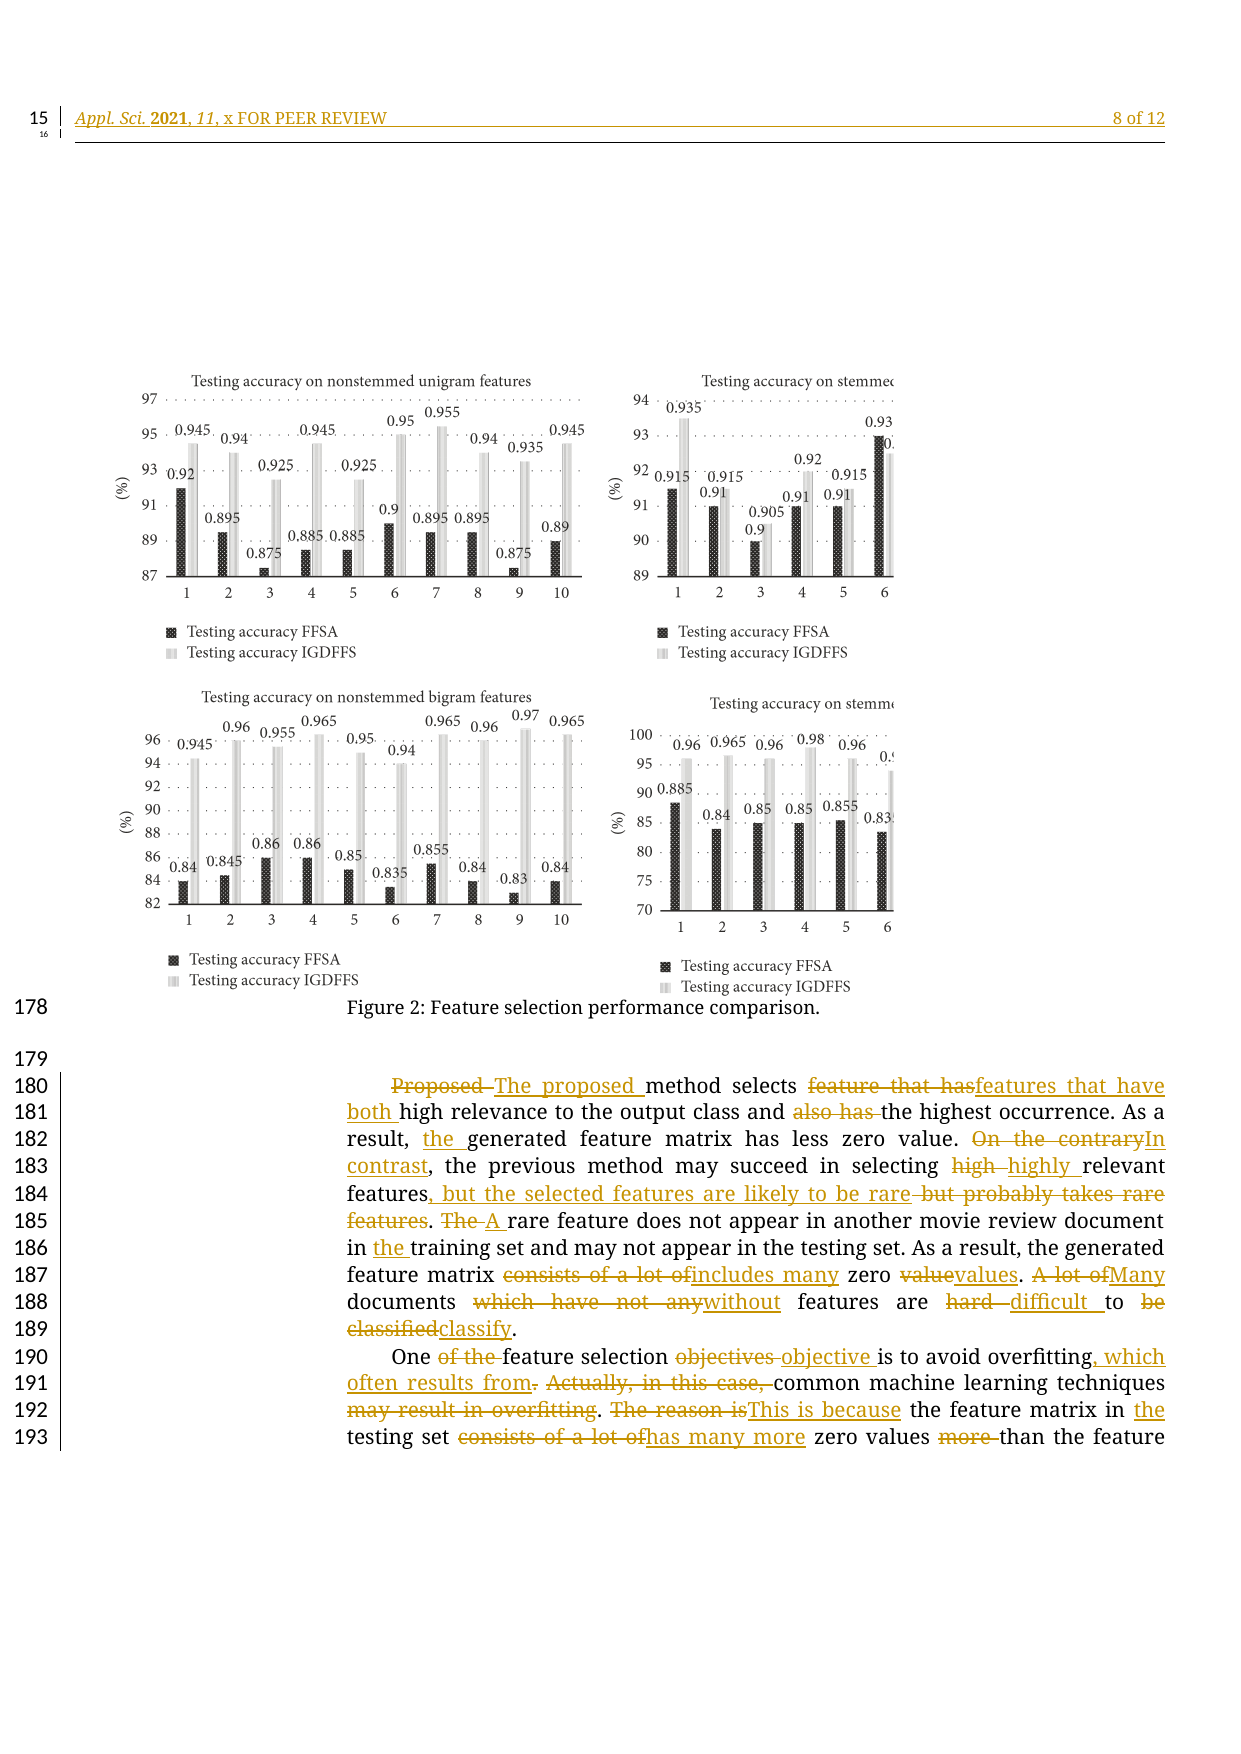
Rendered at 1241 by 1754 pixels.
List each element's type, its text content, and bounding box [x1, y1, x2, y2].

picture [118, 689, 894, 996]
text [347, 1342, 1165, 1451]
text method selects high relevance to the output class and the highest occurrence. As a result, generated feature matrix has less zero value. , the previous method may succeed in selecting relevant features. rare feature does not appear in another movie review document in training set and may not appear in the testing set. As a result, the generated feature matrix zero . documents features are to . [347, 1072, 1165, 1342]
picture [114, 373, 894, 662]
text Figure 2: Feature selection performance comparison. [347, 374, 1165, 1020]
